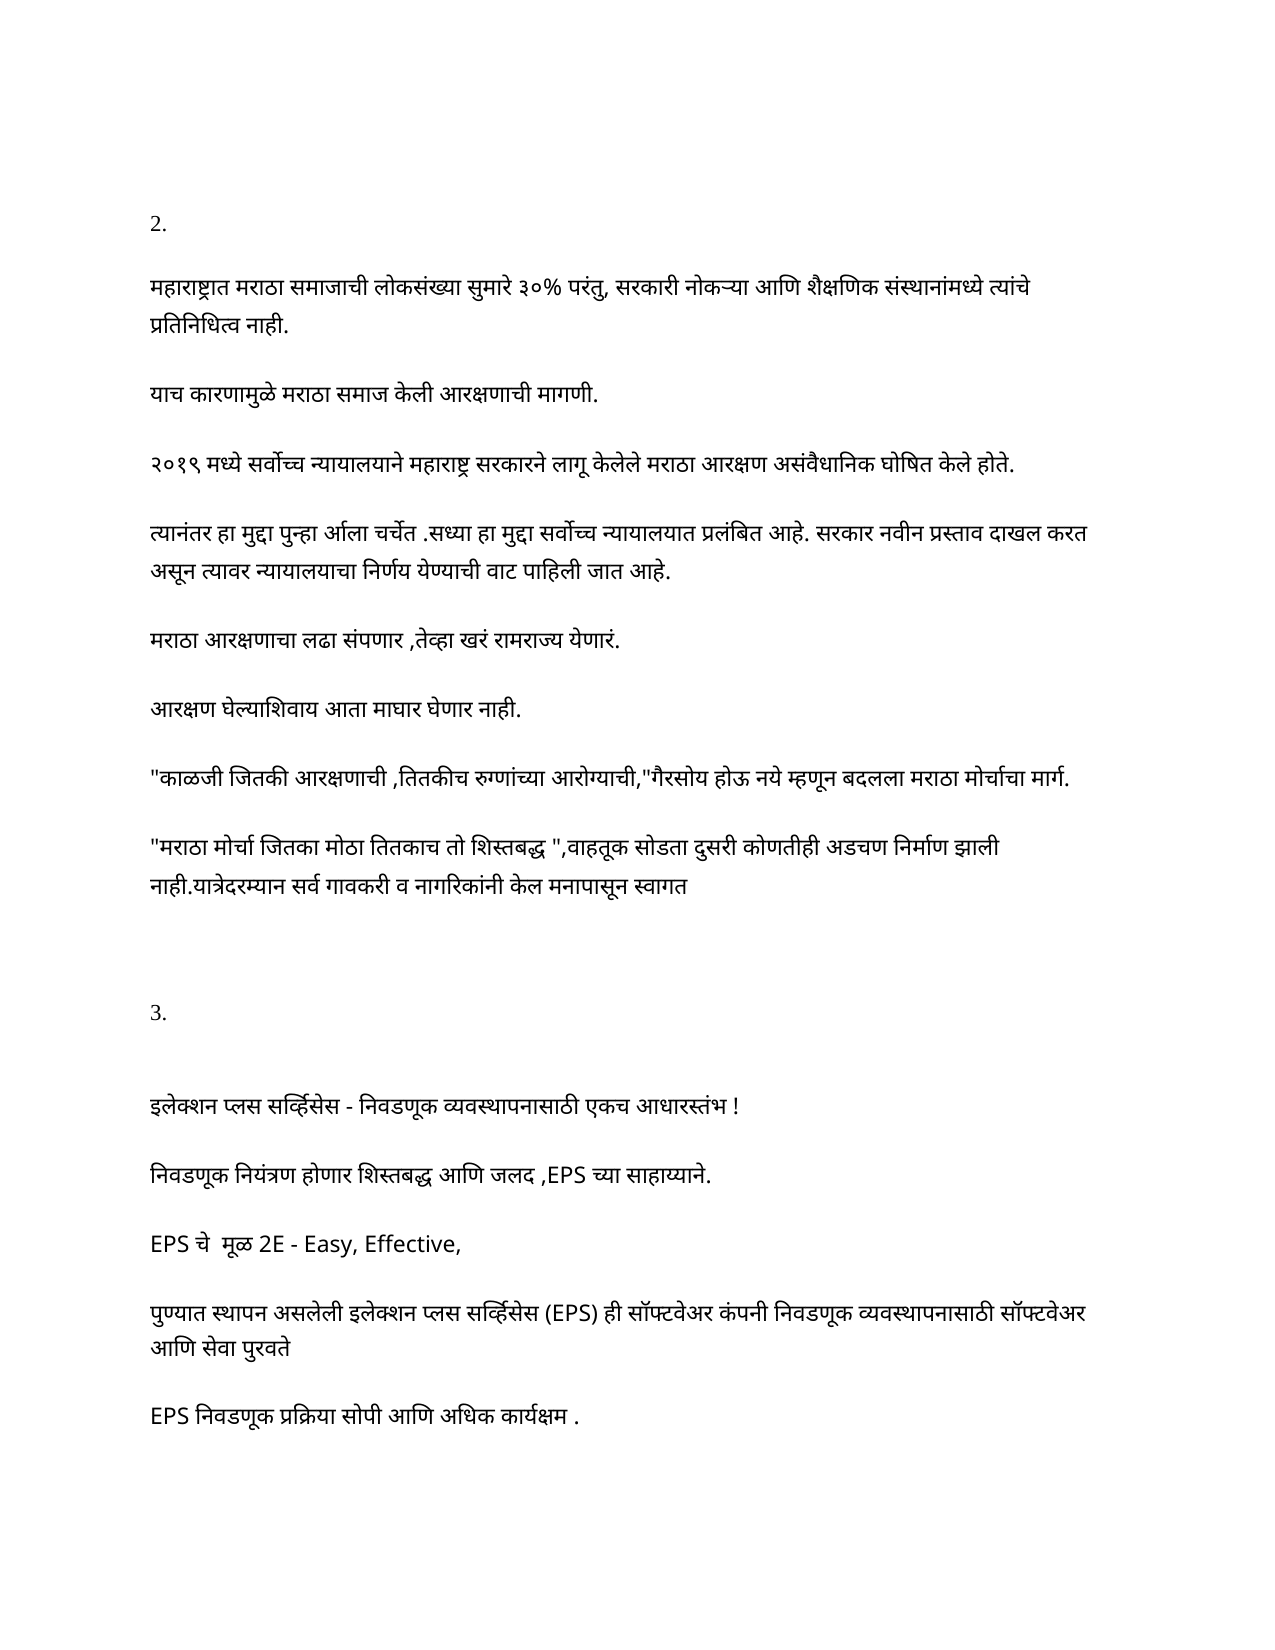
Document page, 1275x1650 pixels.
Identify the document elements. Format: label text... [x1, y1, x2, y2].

text याच कारणामुळे मराठा समाज केली आरक्षणाची मागणी. [150, 378, 1125, 412]
text EPS चे मूळ 2E - Easy, Effective, [150, 1228, 1125, 1262]
text मराठा आरक्षणाचा लढा संपणार ,तेव्हा खरं रामराज्य येणारं. [150, 624, 1125, 658]
text पुण्यात स्थापन असलेली इलेक्शन प्लस सर्व्हिसेस (EPS) ही सॉफ्टवेअर कंपनी निवडणूक व्यवस्थापनासाठी सॉफ्टवेअर आणि सेवा पुरवते [150, 1297, 1125, 1365]
text आरक्षण घेल्याशिवाय आता माघार घेणार नाही. [150, 693, 1125, 727]
text महाराष्ट्रात मराठा समाजाची लोकसंख्या सुमारे ३०% परंतु, सरकारी नोकऱ्या आणि शैक्षणिक संस्थानांमध्ये त्यांचे प्रतिनिधित्व नाही. [150, 271, 1125, 343]
text 3. [150, 999, 1125, 1026]
text इलेक्शन प्लस सर्व्हिसेस - निवडणूक व्यवस्थापनासाठी एकच आधारस्तंभ ! [150, 1090, 1125, 1124]
text 2. [150, 210, 1125, 237]
text EPS निवडणूक प्रक्रिया सोपी आणि अधिक कार्यक्षम . [150, 1400, 1125, 1434]
text "काळजी जितकी आरक्षणाची ,तितकीच रुग्णांच्या आरोग्याची,"गैरसोय होऊ नये म्हणून बदलला मराठा मोर्चाचा मार्ग. [150, 762, 1125, 796]
text निवडणूक नियंत्रण होणार शिस्तबद्ध आणि जलद ,EPS च्या साहाय्याने. [150, 1159, 1125, 1193]
text "मराठा मोर्चा जितका मोठा तितकाच तो शिस्तबद्ध ",वाहतूक सोडता दुसरी कोणतीही अडचण निर्माण झाली नाही.यात्रेदरम्यान सर्व गावकरी व नागरिकांनी केल मनापासून स्वागत [150, 831, 1125, 904]
text त्यानंतर हा मुद्दा पुन्हा र्आला चर्चेत .सध्या हा मुद्दा सर्वोच्च न्यायालयात प्रलंबित आहे. सरकार नवीन प्रस्ताव दाखल करत असून त्यावर न्यायालयाचा निर्णय येण्याची वाट पाहिली जात आहे. [150, 517, 1125, 589]
text २०१९ मध्ये सर्वोच्च न्यायालयाने महाराष्ट्र सरकारने लागू केलेले मराठा आरक्षण असंवैधानिक घोषित केले होते. [150, 447, 1125, 481]
